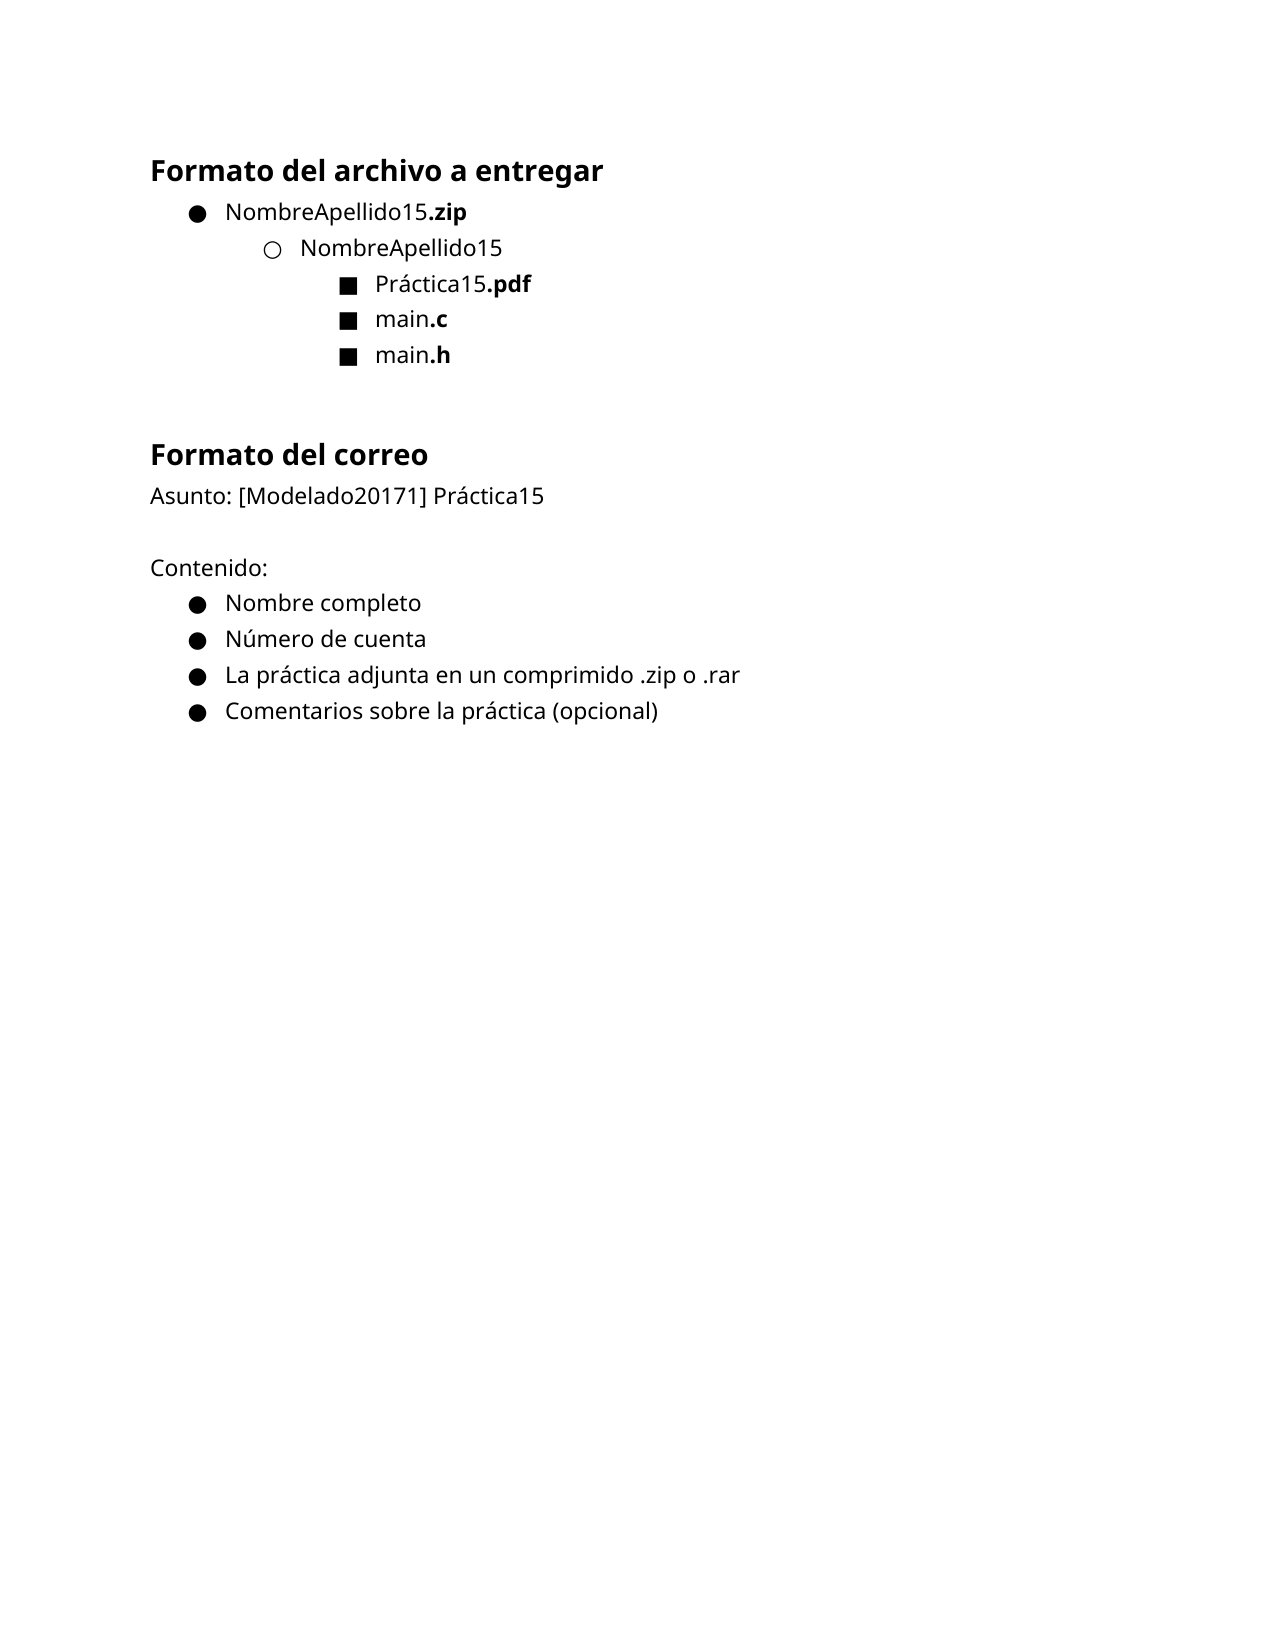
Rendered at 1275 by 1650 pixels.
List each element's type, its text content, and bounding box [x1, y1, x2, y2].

list Práctica15.pdf [337, 267, 1125, 299]
list main.h [337, 339, 1125, 371]
list La práctica adjunta en un comprimido .zip o .rar [187, 659, 1125, 691]
list NombreApellido15 [262, 232, 1125, 263]
text Contenido: [150, 551, 1125, 583]
list Número de cuenta [187, 623, 1125, 654]
list main.c [337, 303, 1125, 335]
text Asunto: [Modelado20171] Práctica15 [150, 479, 1125, 511]
list Nombre completo [187, 587, 1125, 619]
list NombreApellido15.zip [187, 196, 1125, 227]
list Comentarios sobre la práctica (opcional) [187, 695, 1125, 726]
subtitle Formato del correo [150, 434, 1125, 474]
subtitle Formato del archivo a entregar [150, 150, 1125, 190]
